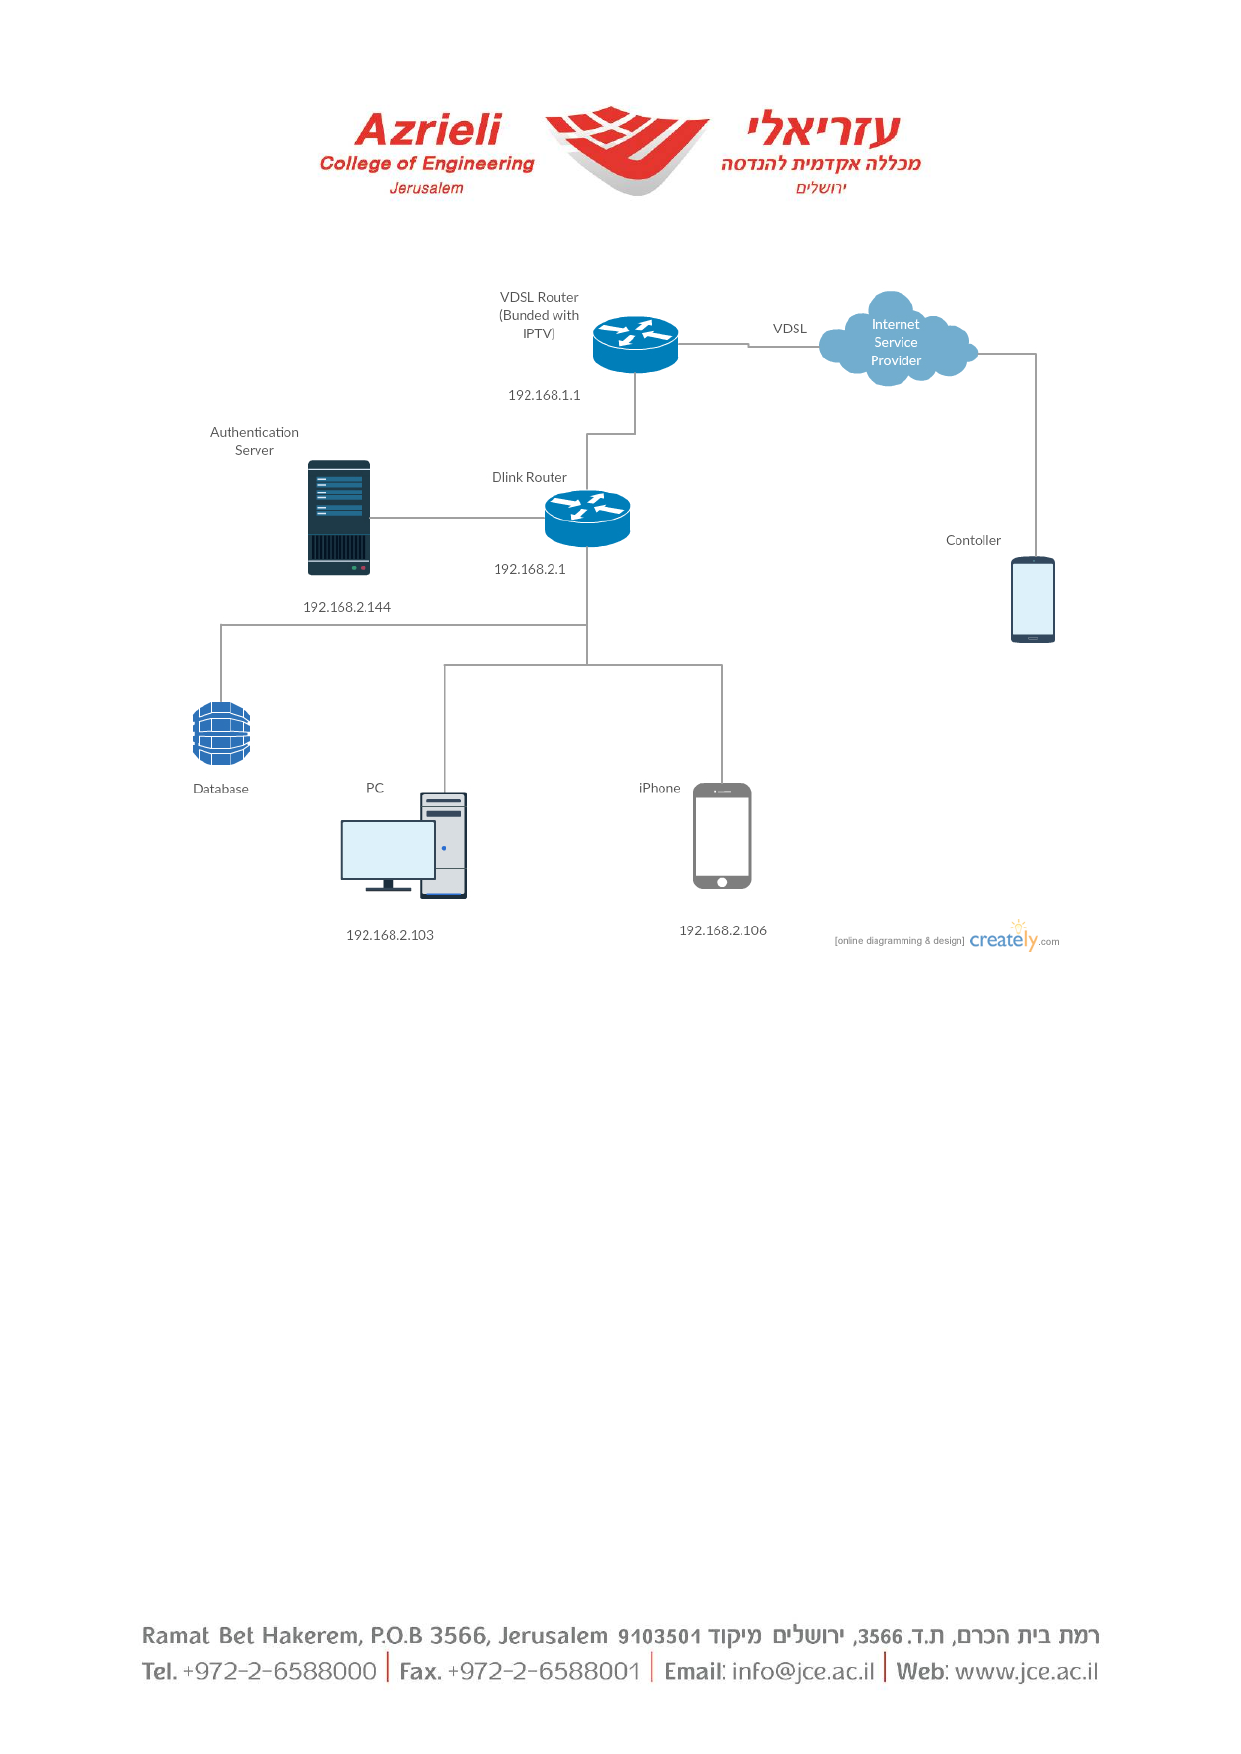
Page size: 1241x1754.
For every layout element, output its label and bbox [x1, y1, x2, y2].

picture [42, 44, 1199, 221]
picture [107, 1605, 1133, 1714]
picture [177, 276, 1063, 955]
